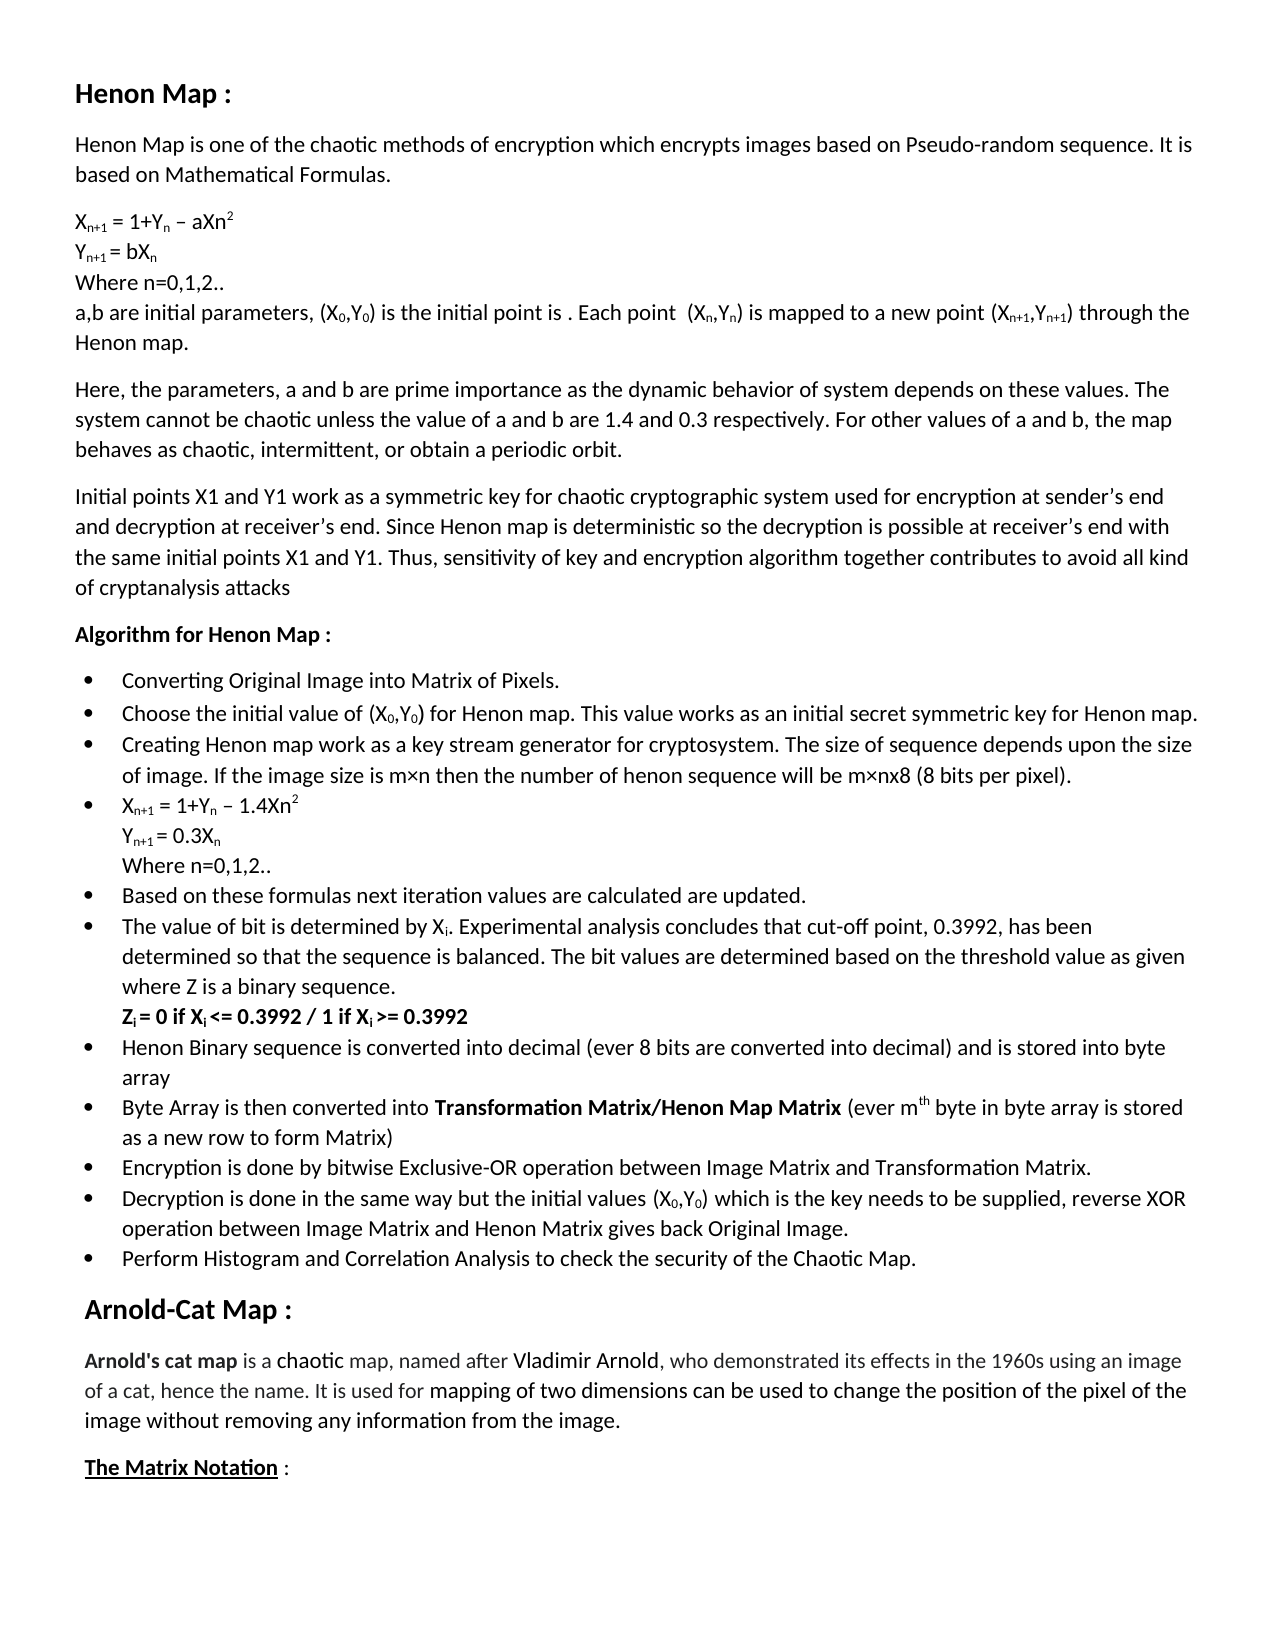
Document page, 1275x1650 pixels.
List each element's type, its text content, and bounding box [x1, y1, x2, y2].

text Henon Map is one of the chaotic methods of encryption which encrypts images based on Pseudo-random sequence. It is based on Mathematical Formulas. [75, 130, 1200, 188]
list Converting Original Image into Matrix of Pixels. [84, 667, 1200, 694]
list Choose the initial value of (X0,Y0) for Henon map. This value works as an initial secret symmetric key for Henon map. [84, 697, 1200, 728]
text Arnold's cat map is a chaotic map, named after Vladimir Arnold, who demonstrated its effects in the 1960s using an image of a cat, hence the name. It is used for mapping of two dimensions can be used to change the position of the pixel of the image without removing any information from the image. [84, 1346, 1200, 1434]
list Byte Array is then converted into Transformation Matrix/Henon Map Matrix (ever mth byte in byte array is stored as a new row to form Matrix) [84, 1093, 1200, 1151]
list Where n=0,1,2.. [122, 851, 1200, 879]
list Based on these formulas next iteration values are calculated are updated. [84, 882, 1200, 909]
list The value of bit is determined by Xi. Experimental analysis concludes that cut-off point, 0.3992, has been determined so that the sequence is balanced. The bit values are determined based on the threshold value as given where Z is a binary sequence. [84, 912, 1200, 1000]
text Initial points X1 and Y1 work as a symmetric key for chaotic cryptographic system used for encryption at sender’s end and decryption at receiver’s end. Since Henon map is deterministic so the decryption is possible at receiver’s end with the same initial points X1 and Y1. Thus, sensitivity of key and encryption algorithm together contributes to avoid all kind of cryptanalysis attacks [75, 482, 1200, 601]
list Perform Histogram and Correlation Analysis to check the security of the Chaotic Map. [84, 1244, 1200, 1272]
text Henon Map : [75, 75, 1200, 111]
text Algorithm for Henon Map : [75, 620, 1200, 648]
text Here, the parameters, a and b are prime importance as the dynamic behavior of system depends on these values. The system cannot be chaotic unless the value of a and b are 1.4 and 0.3 respectively. For other values of a and b, the map behaves as chaotic, intermittent, or obtain a periodic orbit. [75, 375, 1200, 463]
text Xn+1 = 1+Yn – aXn2 [75, 207, 1200, 235]
list Encryption is done by bitwise Exclusive-OR operation between Image Matrix and Transformation Matrix. [84, 1153, 1200, 1181]
text a,b are initial parameters, (X0,Y0) is the initial point is . Each point (Xn,Yn) is mapped to a new point (Xn+1,Yn+1) through the Henon map. [75, 298, 1200, 356]
list Zi = 0 if Xi <= 0.3992 / 1 if Xi >= 0.3992 [122, 1002, 1200, 1030]
text The Matrix Notation : [84, 1453, 1200, 1481]
list Henon Binary sequence is converted into decimal (ever 8 bits are converted into decimal) and is stored into byte array [84, 1033, 1200, 1091]
list Xn+1 = 1+Yn – 1.4Xn2 [84, 791, 1200, 819]
text Yn+1 = bXn [75, 237, 1200, 265]
list Decryption is done in the same way but the initial values (X0,Y0) which is the key needs to be supplied, reverse XOR operation between Image Matrix and Henon Matrix gives back Original Image. [84, 1184, 1200, 1242]
list Creating Henon map work as a key stream generator for cryptosystem. The size of sequence depends upon the size of image. If the image size is m×n then the number of henon sequence will be m×nx8 (8 bits per pixel). [84, 731, 1200, 789]
text Where n=0,1,2.. [75, 268, 1200, 296]
text Arnold-Cat Map : [84, 1291, 1200, 1327]
list Yn+1 = 0.3Xn [122, 821, 1200, 849]
